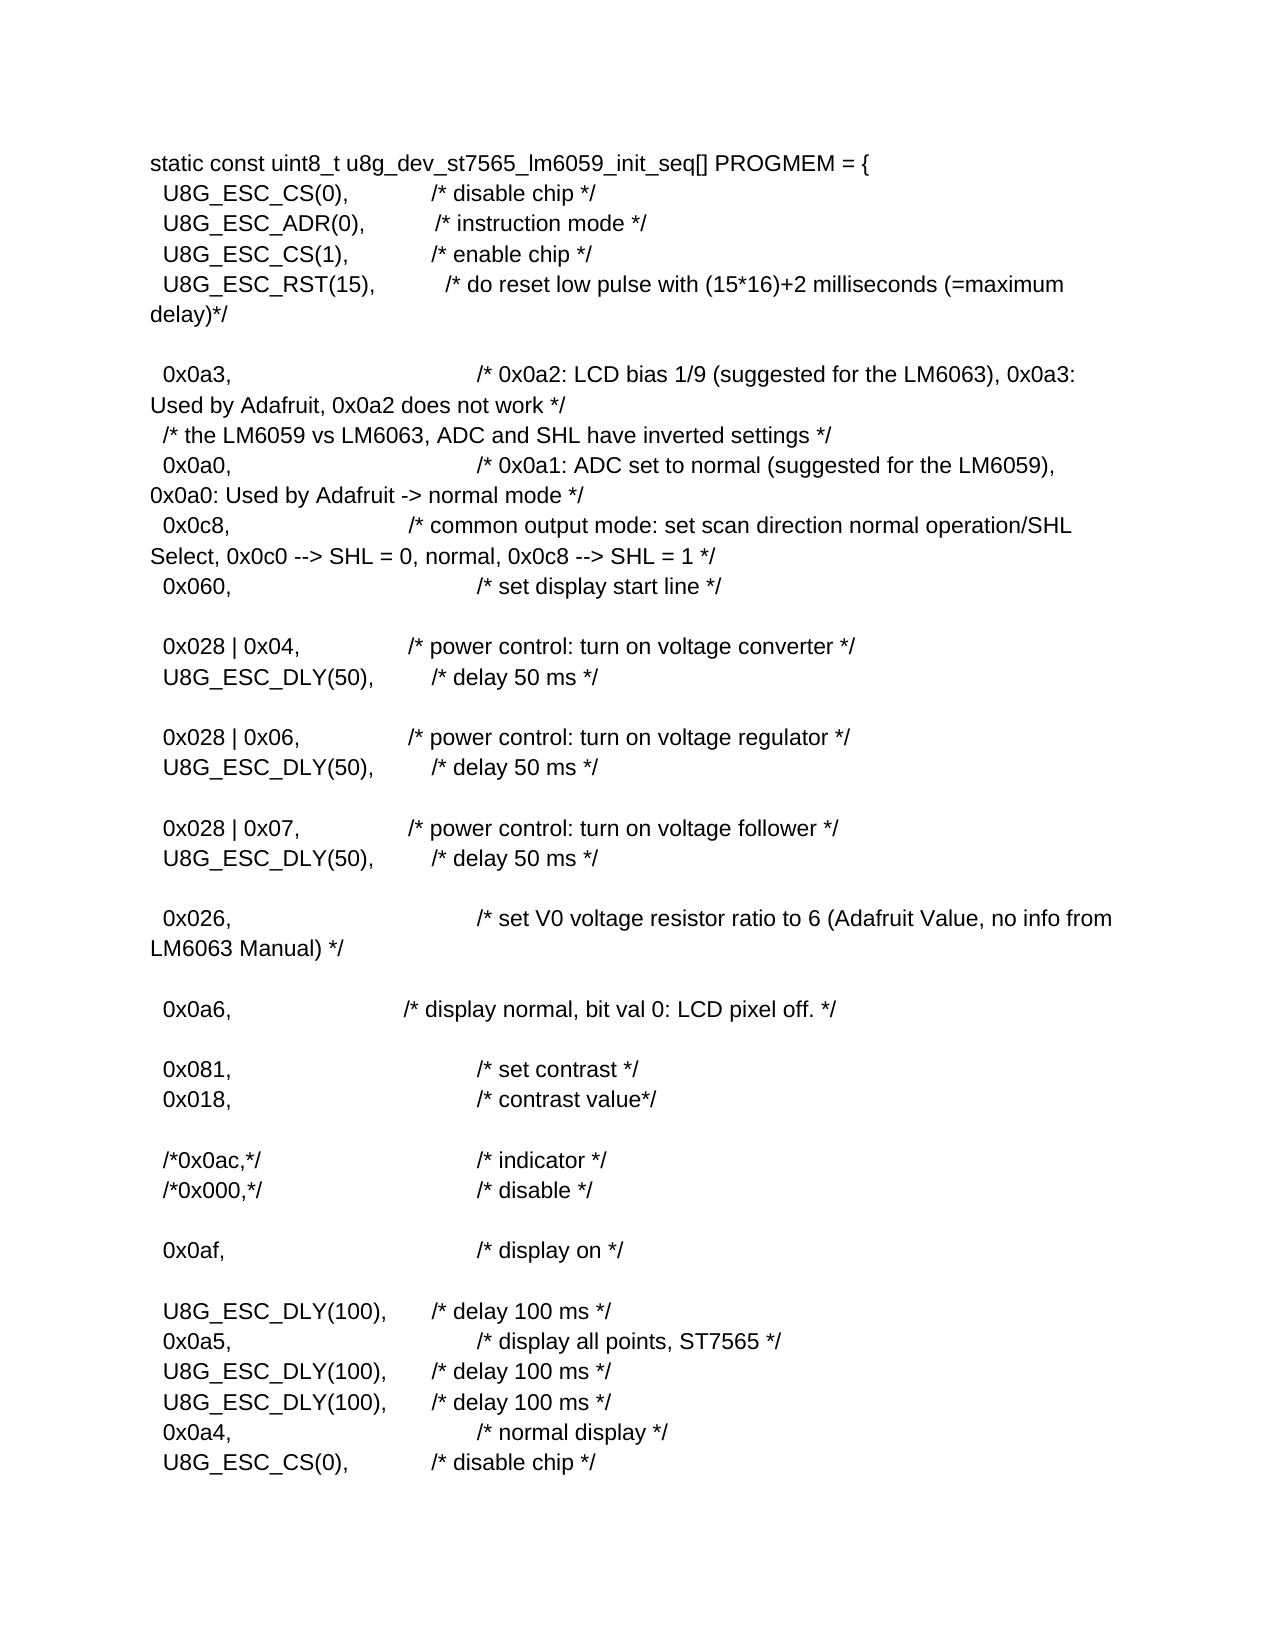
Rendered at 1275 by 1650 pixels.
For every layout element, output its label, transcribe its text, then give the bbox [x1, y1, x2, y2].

text 0x028 | 0x07, /* power control: turn on voltage follower */ [150, 814, 1125, 841]
text U8G_ESC_RST(15), /* do reset low pulse with (15*16)+2 milliseconds (=maximum delay)*/ [150, 271, 1125, 327]
text 0x0a3, /* 0x0a2: LCD bias 1/9 (suggested for the LM6063), 0x0a3: Used by Adafruit, 0x0a2 does not work */ [150, 361, 1125, 418]
text 0x0a0, /* 0x0a1: ADC set to normal (suggested for the LM6059), 0x0a0: Used by Adafruit -> normal mode */ [150, 452, 1125, 509]
text U8G_ESC_DLY(100), /* delay 100 ms */ [150, 1298, 1125, 1324]
text U8G_ESC_ADR(0), /* instruction mode */ [150, 210, 1125, 237]
text 0x0a6, /* display normal, bit val 0: LCD pixel off. */ [150, 996, 1125, 1022]
text U8G_ESC_CS(0), /* disable chip */ [150, 1449, 1125, 1475]
text 0x026, /* set V0 voltage resistor ratio to 6 (Adafruit Value, no info from LM6063 Manual) */ [150, 905, 1125, 962]
text 0x018, /* contrast value*/ [150, 1086, 1125, 1113]
text /*0x0ac,*/ /* indicator */ [150, 1147, 1125, 1173]
text 0x081, /* set contrast */ [150, 1056, 1125, 1083]
text 0x060, /* set display start line */ [150, 573, 1125, 599]
text static const uint8_t u8g_dev_st7565_lm6059_init_seq[] PROGMEM = { [150, 150, 1125, 176]
text U8G_ESC_DLY(100), /* delay 100 ms */ [150, 1388, 1125, 1415]
text U8G_ESC_DLY(50), /* delay 50 ms */ [150, 754, 1125, 781]
text 0x028 | 0x06, /* power control: turn on voltage regulator */ [150, 724, 1125, 750]
text U8G_ESC_DLY(100), /* delay 100 ms */ [150, 1358, 1125, 1385]
text U8G_ESC_DLY(50), /* delay 50 ms */ [150, 663, 1125, 690]
text 0x0af, /* display on */ [150, 1237, 1125, 1264]
text U8G_ESC_DLY(50), /* delay 50 ms */ [150, 845, 1125, 871]
text U8G_ESC_CS(0), /* disable chip */ [150, 180, 1125, 207]
text 0x0c8, /* common output mode: set scan direction normal operation/SHL Select, 0x0c0 --> SHL = 0, normal, 0x0c8 --> SHL = 1 */ [150, 512, 1125, 569]
text /*0x000,*/ /* disable */ [150, 1177, 1125, 1203]
text 0x0a5, /* display all points, ST7565 */ [150, 1328, 1125, 1354]
text 0x028 | 0x04, /* power control: turn on voltage converter */ [150, 633, 1125, 660]
text /* the LM6059 vs LM6063, ADC and SHL have inverted settings */ [150, 422, 1125, 448]
text 0x0a4, /* normal display */ [150, 1419, 1125, 1445]
text U8G_ESC_CS(1), /* enable chip */ [150, 241, 1125, 267]
